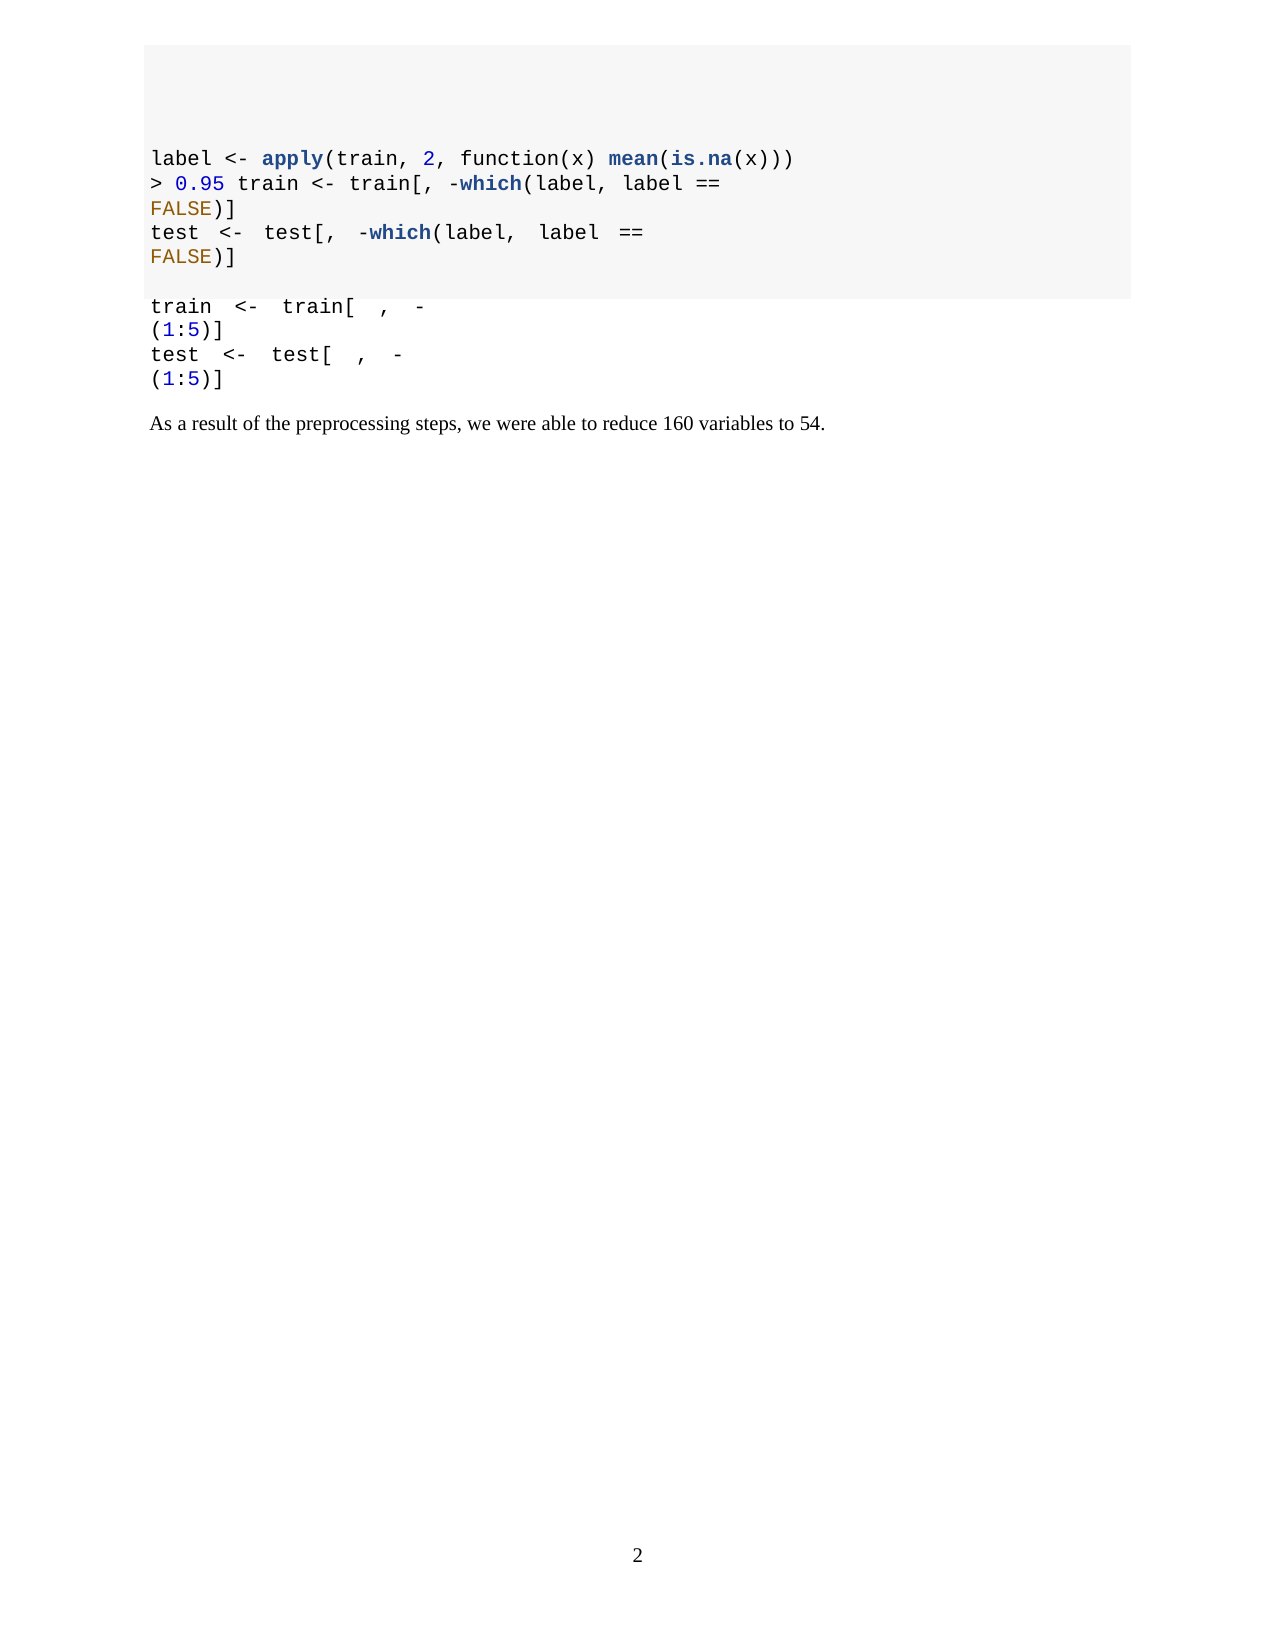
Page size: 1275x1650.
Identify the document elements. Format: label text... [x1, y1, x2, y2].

text test <- test[ , -(1:5)] [150, 344, 404, 392]
text label <- apply(train, 2, function(x) mean(is.na(x))) > 0.95 train <- train[, -which(label, label == FALSE)] [150, 148, 796, 221]
text test <- test[, -which(label, label == FALSE)] [150, 222, 643, 269]
text As a result of the preprocessing steps, we were able to reduce 160 variables to 54. [149, 411, 894, 435]
text train <- train[ , -(1:5)] [150, 296, 426, 343]
